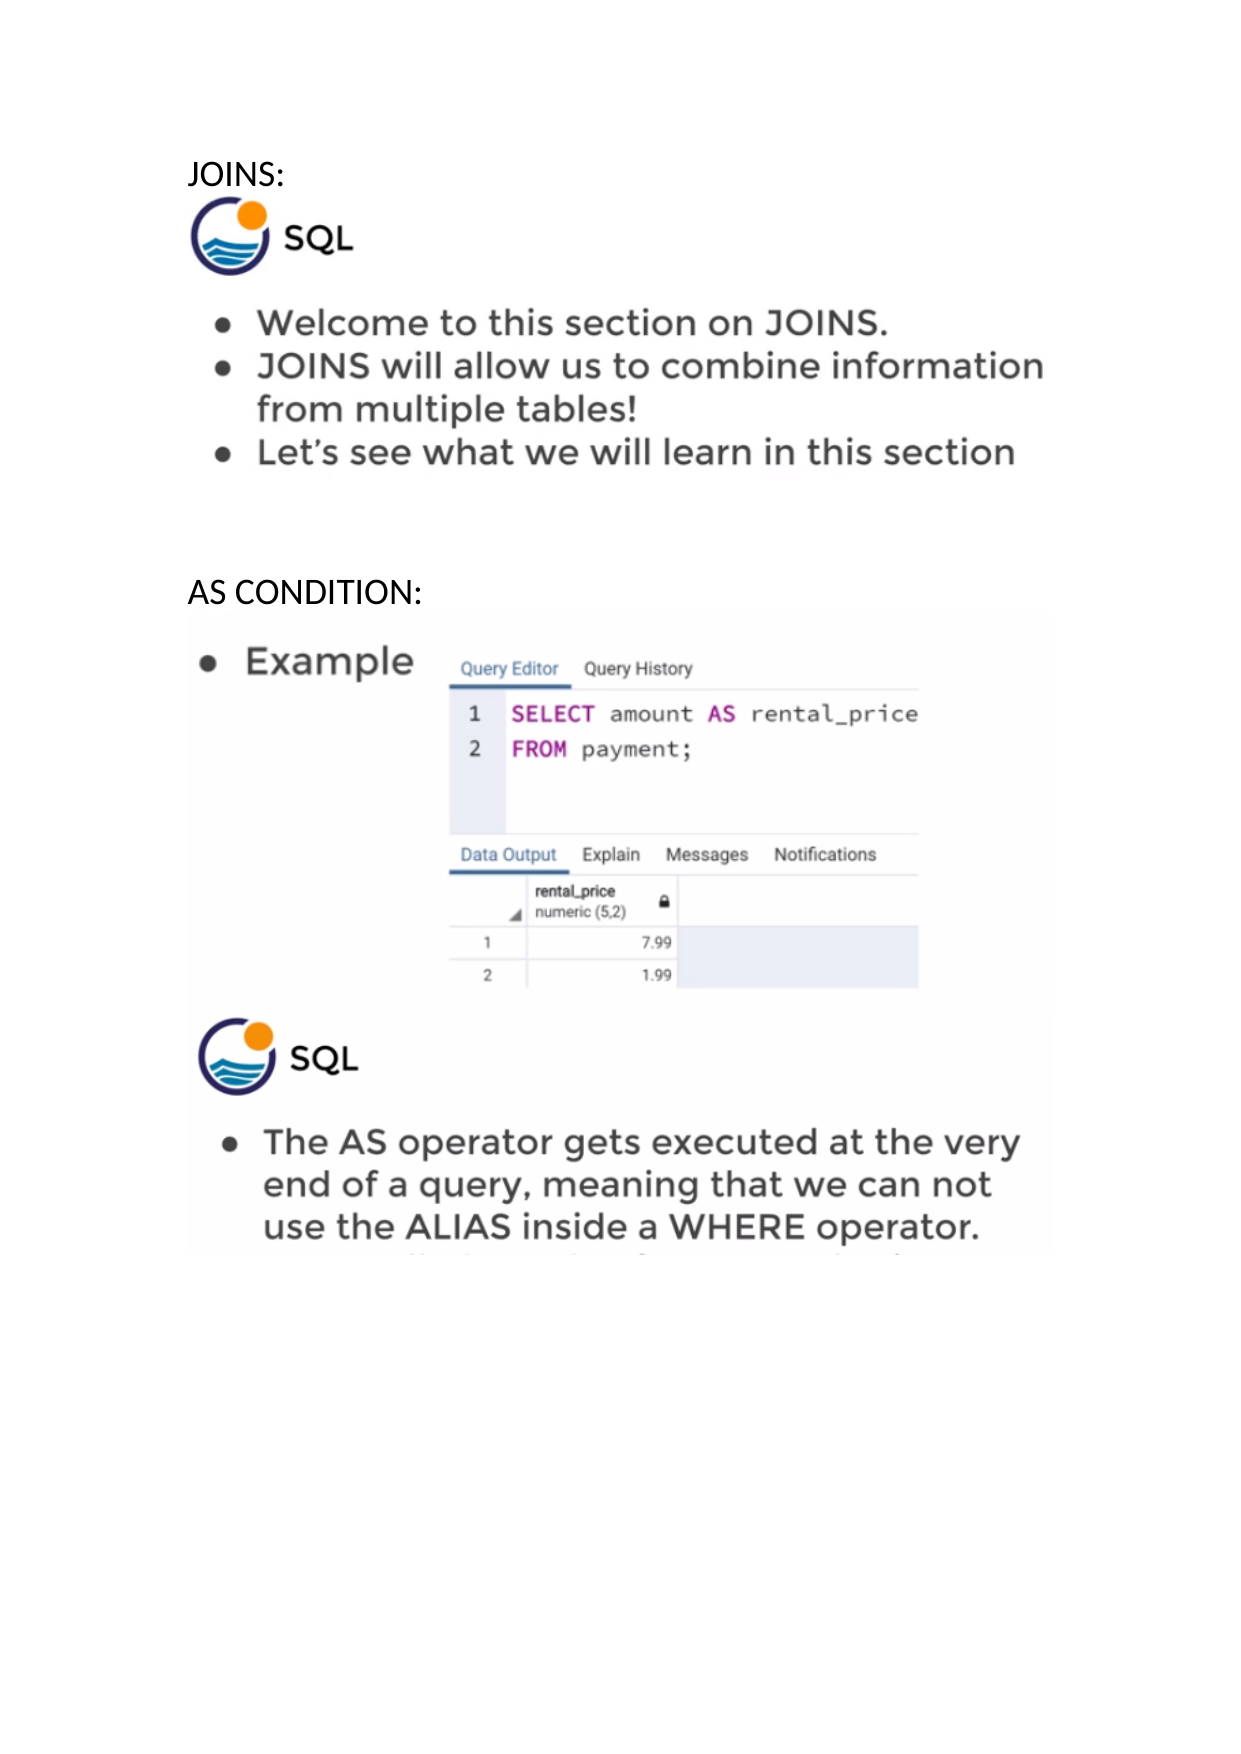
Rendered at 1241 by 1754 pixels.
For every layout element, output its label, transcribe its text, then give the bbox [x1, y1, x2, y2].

picture [187, 195, 1053, 568]
picture [187, 613, 1053, 1255]
text AS CONDITION: [187, 568, 1053, 613]
text JOINS: [187, 150, 1053, 195]
